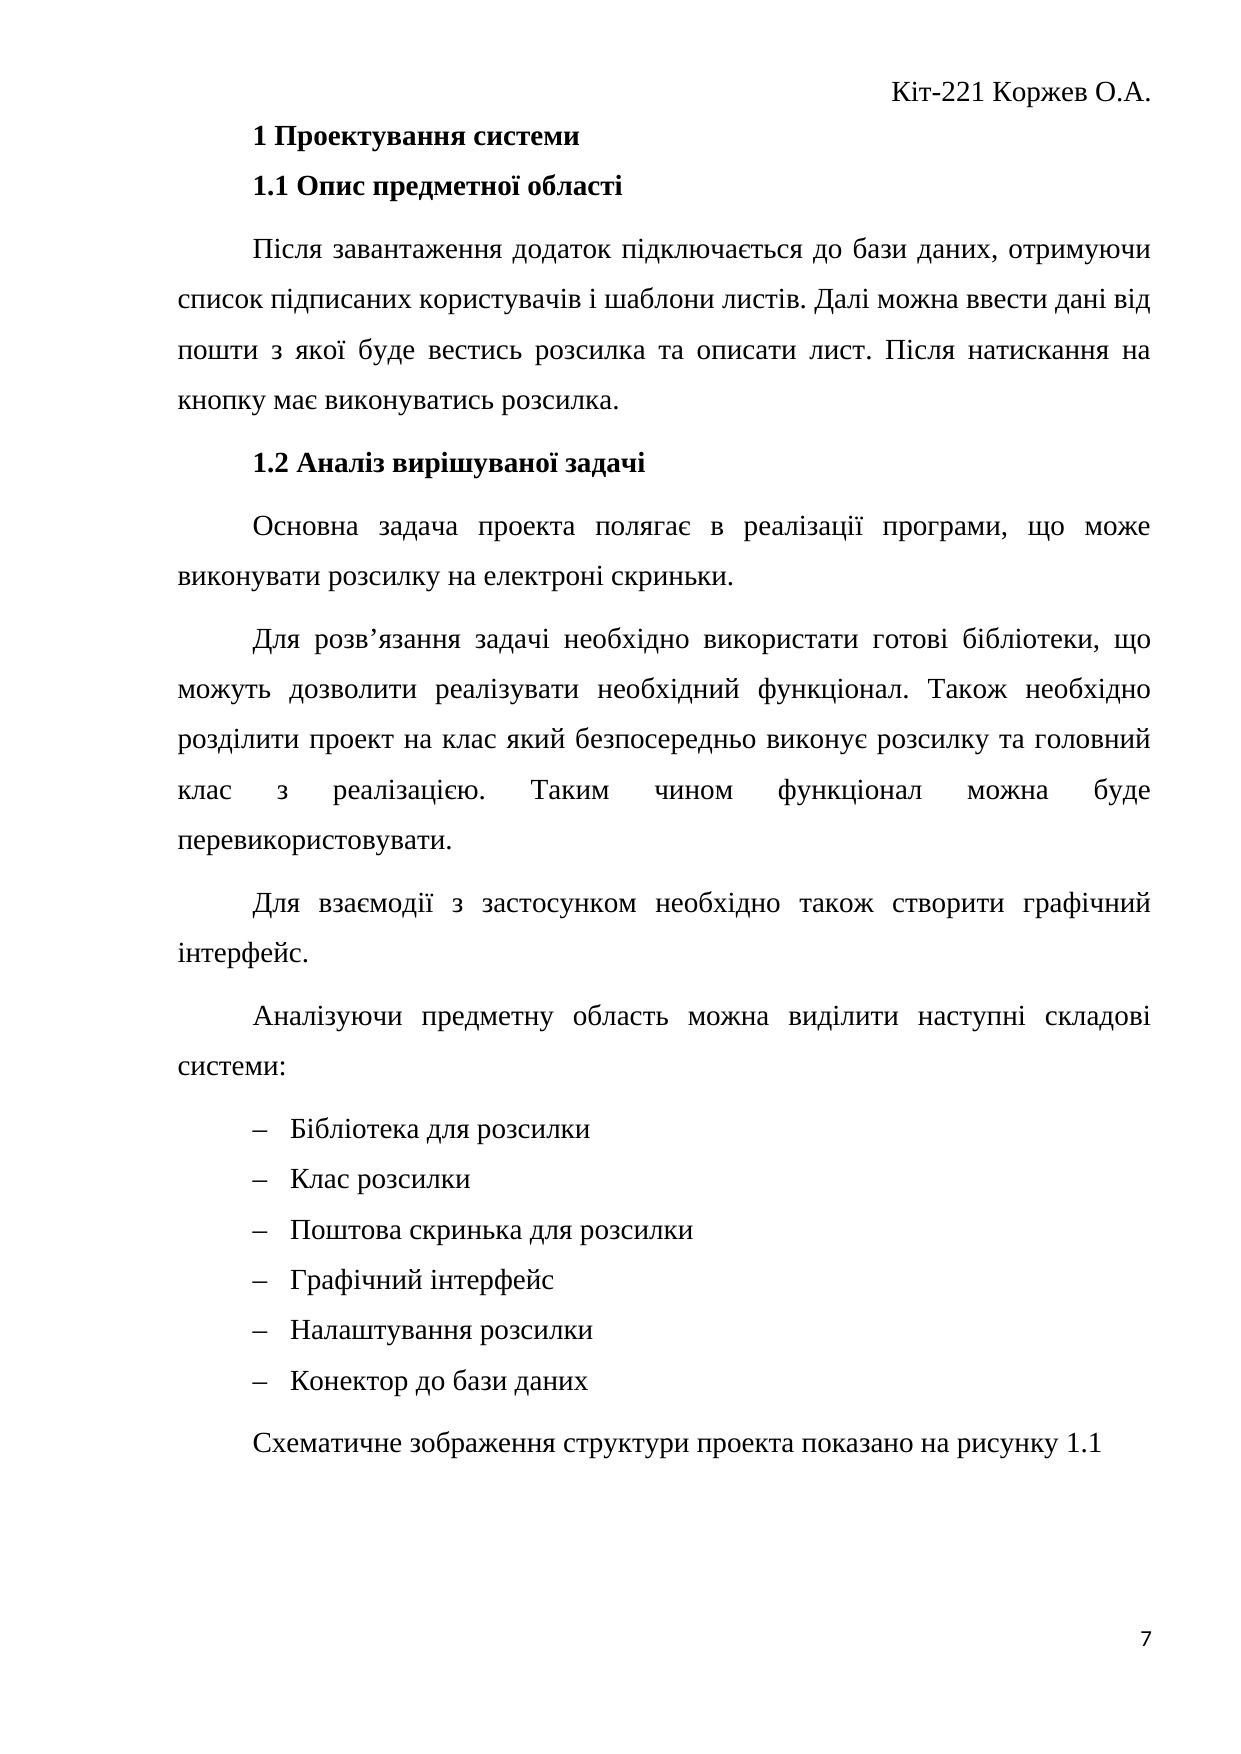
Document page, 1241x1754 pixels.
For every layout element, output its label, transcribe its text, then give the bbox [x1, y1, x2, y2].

text Схематичне зображення структури проекта показано на рисунку 1.1 [252, 1426, 1152, 1459]
text Після завантаження додаток підключається до бази даних, отримуючи список підписаних користувачів і шаблони листів. Далі можна ввести дані від пошти з якої буде вестись розсилка та описати лист. Після натискання на кнопку має виконуватись розсилка. [177, 231, 1152, 416]
list Бібліотека для розсилки [252, 1111, 1152, 1145]
subtitle 1.2 Аналіз вирішуваної задачі [177, 445, 1152, 478]
text Для взаємодії з застосунком необхідно також створити графічний інтерфейс. [177, 885, 1152, 969]
list Конектор до бази даних [252, 1363, 1152, 1396]
text Основна задача проекта полягає в реалізації програми, що може виконувати розсилку на електроні скриньки. [177, 508, 1152, 592]
subtitle 1 Проектування системи [177, 118, 1152, 152]
list Налаштування розсилки [252, 1312, 1152, 1346]
text Для розв’язання задачі необхідно використати готові бібліотеки, що можуть дозволити реалізувати необхідний функціонал. Також необхідно розділити проект на клас який безпосередньо виконує розсилку та головний клас з реалізацією. Таким чином функціонал можна буде перевикористовувати. [177, 621, 1152, 856]
list Графічний інтерфейс [252, 1262, 1152, 1296]
list Поштова скринька для розсилки [252, 1212, 1152, 1245]
subtitle 1.1 Опис предметної області [177, 168, 1152, 202]
text Аналізуючи предметну область можна виділити наступні складові системи: [177, 998, 1152, 1082]
list Клас розсилки [252, 1162, 1152, 1195]
